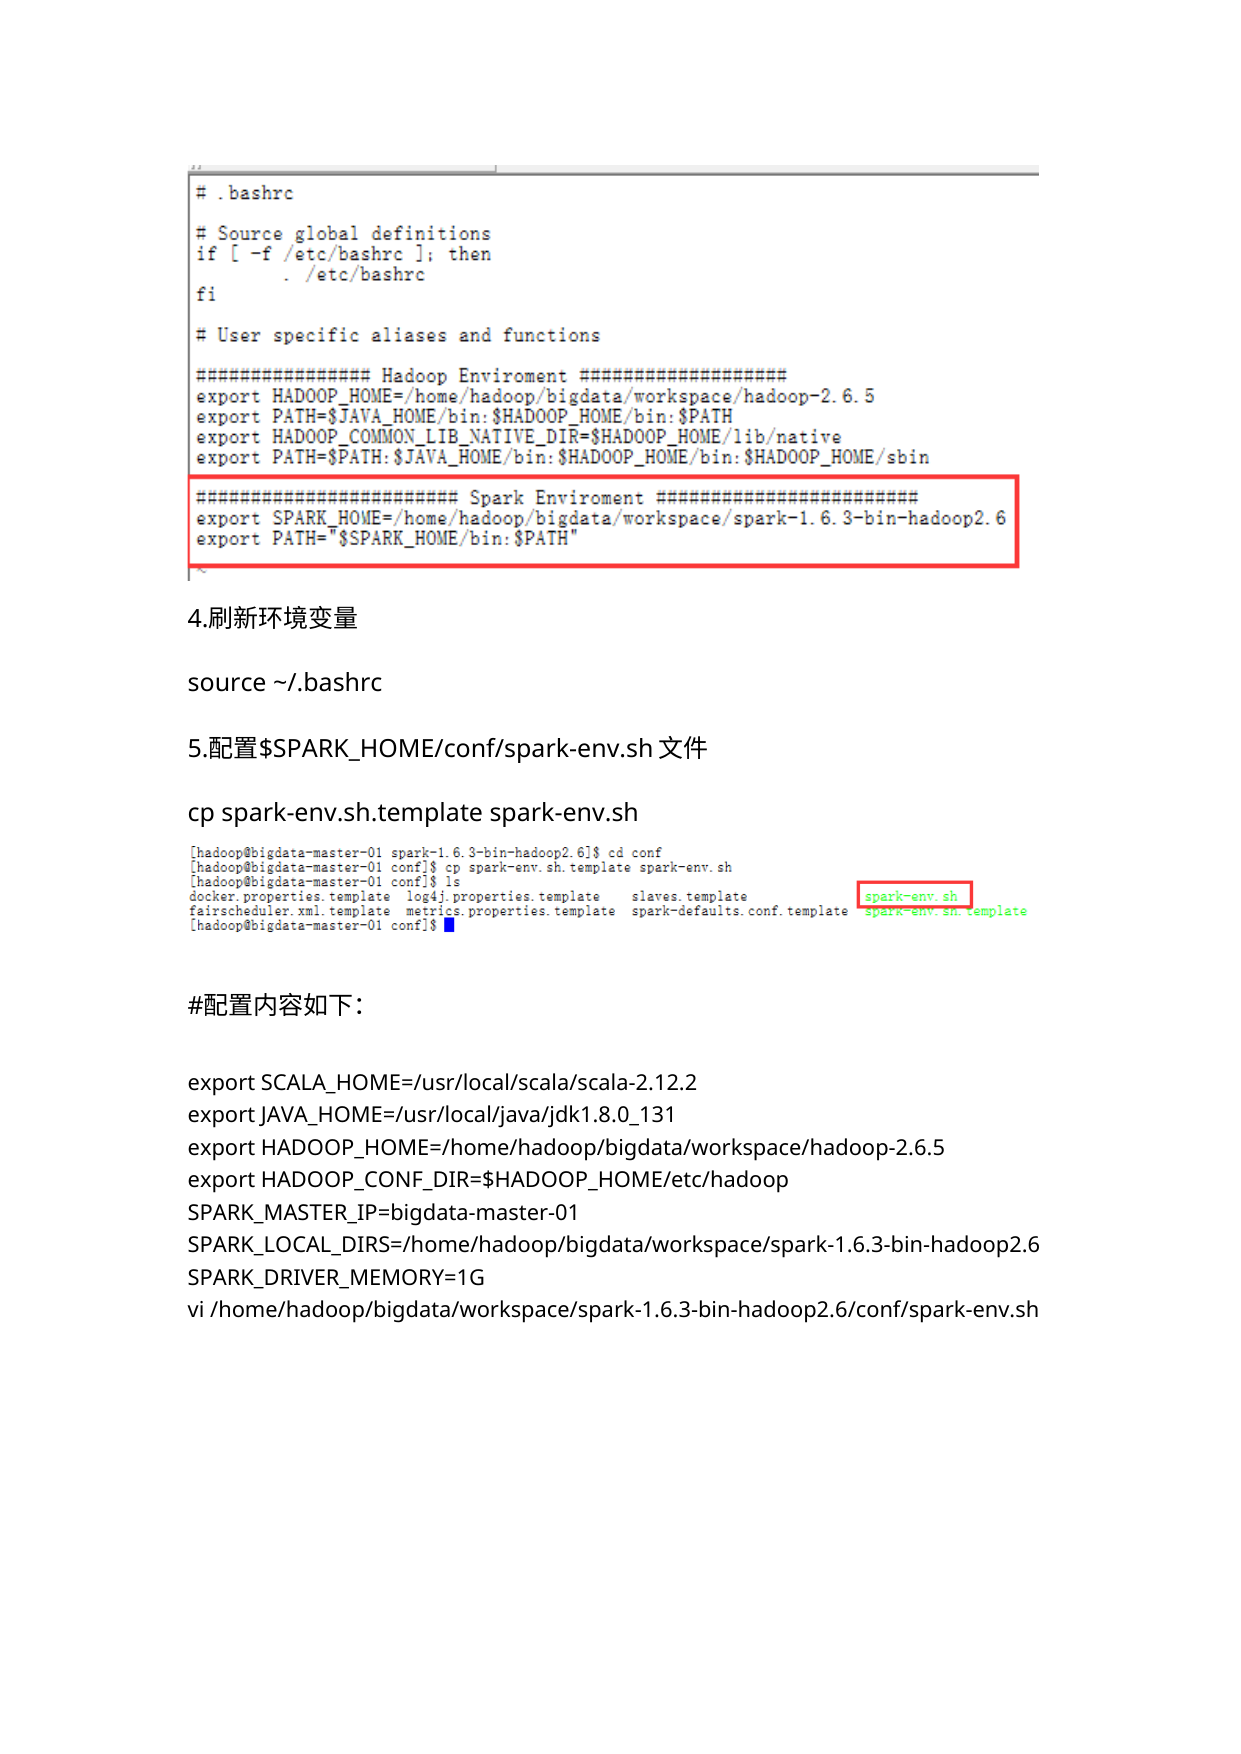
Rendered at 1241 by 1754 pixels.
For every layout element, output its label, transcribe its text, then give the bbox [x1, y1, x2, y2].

picture [187, 846, 1053, 941]
text source ~/.bashrc [187, 649, 1053, 714]
picture [187, 165, 1039, 581]
text 4.刷新环境变量 [187, 584, 1053, 649]
text export JAVA_HOME=/usr/local/java/jdk1.8.0_131 [187, 1098, 1053, 1130]
text SPARK_DRIVER_MEMORY=1G [187, 1260, 1053, 1293]
text 5.配置$SPARK_HOME/conf/spark-env.sh文件 [187, 714, 1053, 779]
text export HADOOP_HOME=/home/hadoop/bigdata/workspace/hadoop-2.6.5 [187, 1130, 1053, 1163]
text export HADOOP_CONF_DIR=$HADOOP_HOME/etc/hadoop [187, 1163, 1053, 1195]
text SPARK_MASTER_IP=bigdata-master-01 [187, 1195, 1053, 1228]
text SPARK_LOCAL_DIRS=/home/hadoop/bigdata/workspace/spark-1.6.3-bin-hadoop2.6 [187, 1228, 1053, 1260]
text export SCALA_HOME=/usr/local/scala/scala-2.12.2 [187, 1065, 1053, 1098]
text cp spark-env.sh.template spark-env.sh [187, 779, 1053, 846]
text #配置内容如下： [187, 971, 1053, 1036]
text vi /home/hadoop/bigdata/workspace/spark-1.6.3-bin-hadoop2.6/conf/spark-env.sh [187, 1293, 1053, 1325]
